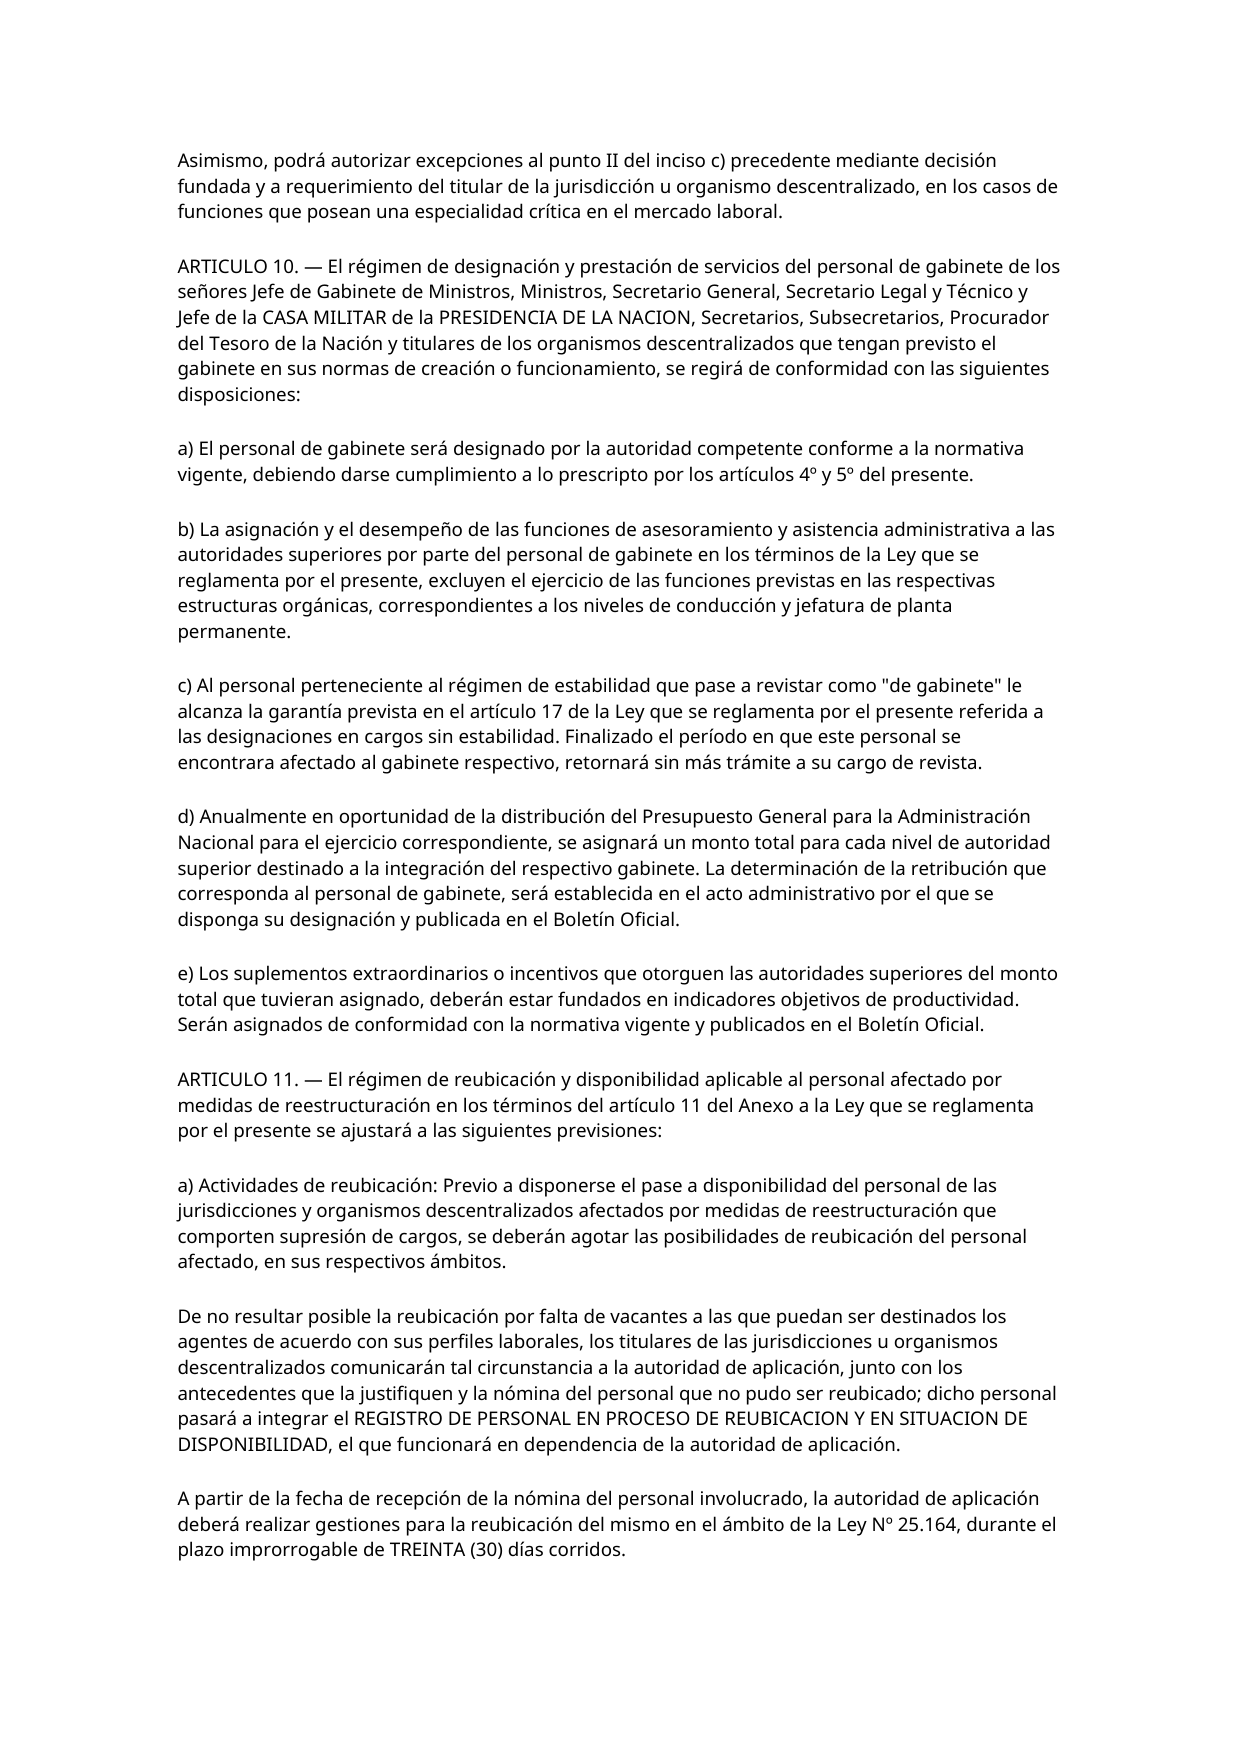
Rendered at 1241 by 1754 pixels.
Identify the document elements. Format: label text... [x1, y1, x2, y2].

text A partir de la fecha de recepción de la nómina del personal involucrado, la autoridad de aplicación deberá realizar gestiones para la reubicación del mismo en el ámbito de la Ley Nº 25.164, durante el plazo improrrogable de TREINTA (30) días corridos. [177, 1486, 1063, 1562]
text a) El personal de gabinete será designado por la autoridad competente conforme a la normativa vigente, debiendo darse cumplimiento a lo prescripto por los artículos 4º y 5º del presente. [177, 436, 1063, 487]
text ARTICULO 10. — El régimen de designación y prestación de servicios del personal de gabinete de los señores Jefe de Gabinete de Ministros, Ministros, Secretario General, Secretario Legal y Técnico y Jefe de la CASA MILITAR de la PRESIDENCIA DE LA NACION, Secretarios, Subsecretarios, Procurador del Tesoro de la Nación y titulares de los organismos descentralizados que tengan previsto el gabinete en sus normas de creación o funcionamiento, se regirá de conformidad con las siguientes disposiciones: [177, 253, 1063, 406]
text d) Anualmente en oportunidad de la distribución del Presupuesto General para la Administración Nacional para el ejercicio correspondiente, se asignará un monto total para cada nivel de autoridad superior destinado a la integración del respectivo gabinete. La determinación de la retribución que corresponda al personal de gabinete, será establecida en el acto administrativo por el que se disponga su designación y publicada en el Boletín Oficial. [177, 804, 1063, 931]
text c) Al personal perteneciente al régimen de estabilidad que pase a revistar como "de gabinete" le alcanza la garantía prevista en el artículo 17 de la Ley que se reglamenta por el presente referida a las designaciones en cargos sin estabilidad. Finalizado el período en que este personal se encontrara afectado al gabinete respectivo, retornará sin más trámite a su cargo de revista. [177, 673, 1063, 775]
text b) La asignación y el desempeño de las funciones de asesoramiento y asistencia administrativa a las autoridades superiores por parte del personal de gabinete en los términos de la Ley que se reglamenta por el presente, excluyen el ejercicio de las funciones previstas en las respectivas estructuras orgánicas, correspondientes a los niveles de conducción y jefatura de planta permanente. [177, 516, 1063, 643]
text e) Los suplementos extraordinarios o incentivos que otorguen las autoridades superiores del monto total que tuvieran asignado, deberán estar fundados en indicadores objetivos de productividad. Serán asignados de conformidad con la normativa vigente y publicados en el Boletín Oficial. [177, 961, 1063, 1037]
text ARTICULO 11. — El régimen de reubicación y disponibilidad aplicable al personal afectado por medidas de reestructuración en los términos del artículo 11 del Anexo a la Ley que se reglamenta por el presente se ajustará a las siguientes previsiones: [177, 1066, 1063, 1143]
text De no resultar posible la reubicación por falta de vacantes a las que puedan ser destinados los agentes de acuerdo con sus perfiles laborales, los titulares de las jurisdicciones u organismos descentralizados comunicarán tal circunstancia a la autoridad de aplicación, junto con los antecedentes que la justifiquen y la nómina del personal que no pudo ser reubicado; dicho personal pasará a integrar el REGISTRO DE PERSONAL EN PROCESO DE REUBICACION Y EN SITUACION DE DISPONIBILIDAD, el que funcionará en dependencia de la autoridad de aplicación. [177, 1303, 1063, 1456]
text a) Actividades de reubicación: Previo a disponerse el pase a disponibilidad del personal de las jurisdicciones y organismos descentralizados afectados por medidas de reestructuración que comporten supresión de cargos, se deberán agotar las posibilidades de reubicación del personal afectado, en sus respectivos ámbitos. [177, 1172, 1063, 1274]
text Asimismo, podrá autorizar excepciones al punto II del inciso c) precedente mediante decisión fundada y a requerimiento del titular de la jurisdicción u organismo descentralizado, en los casos de funciones que posean una especialidad crítica en el mercado laboral. [177, 148, 1063, 224]
